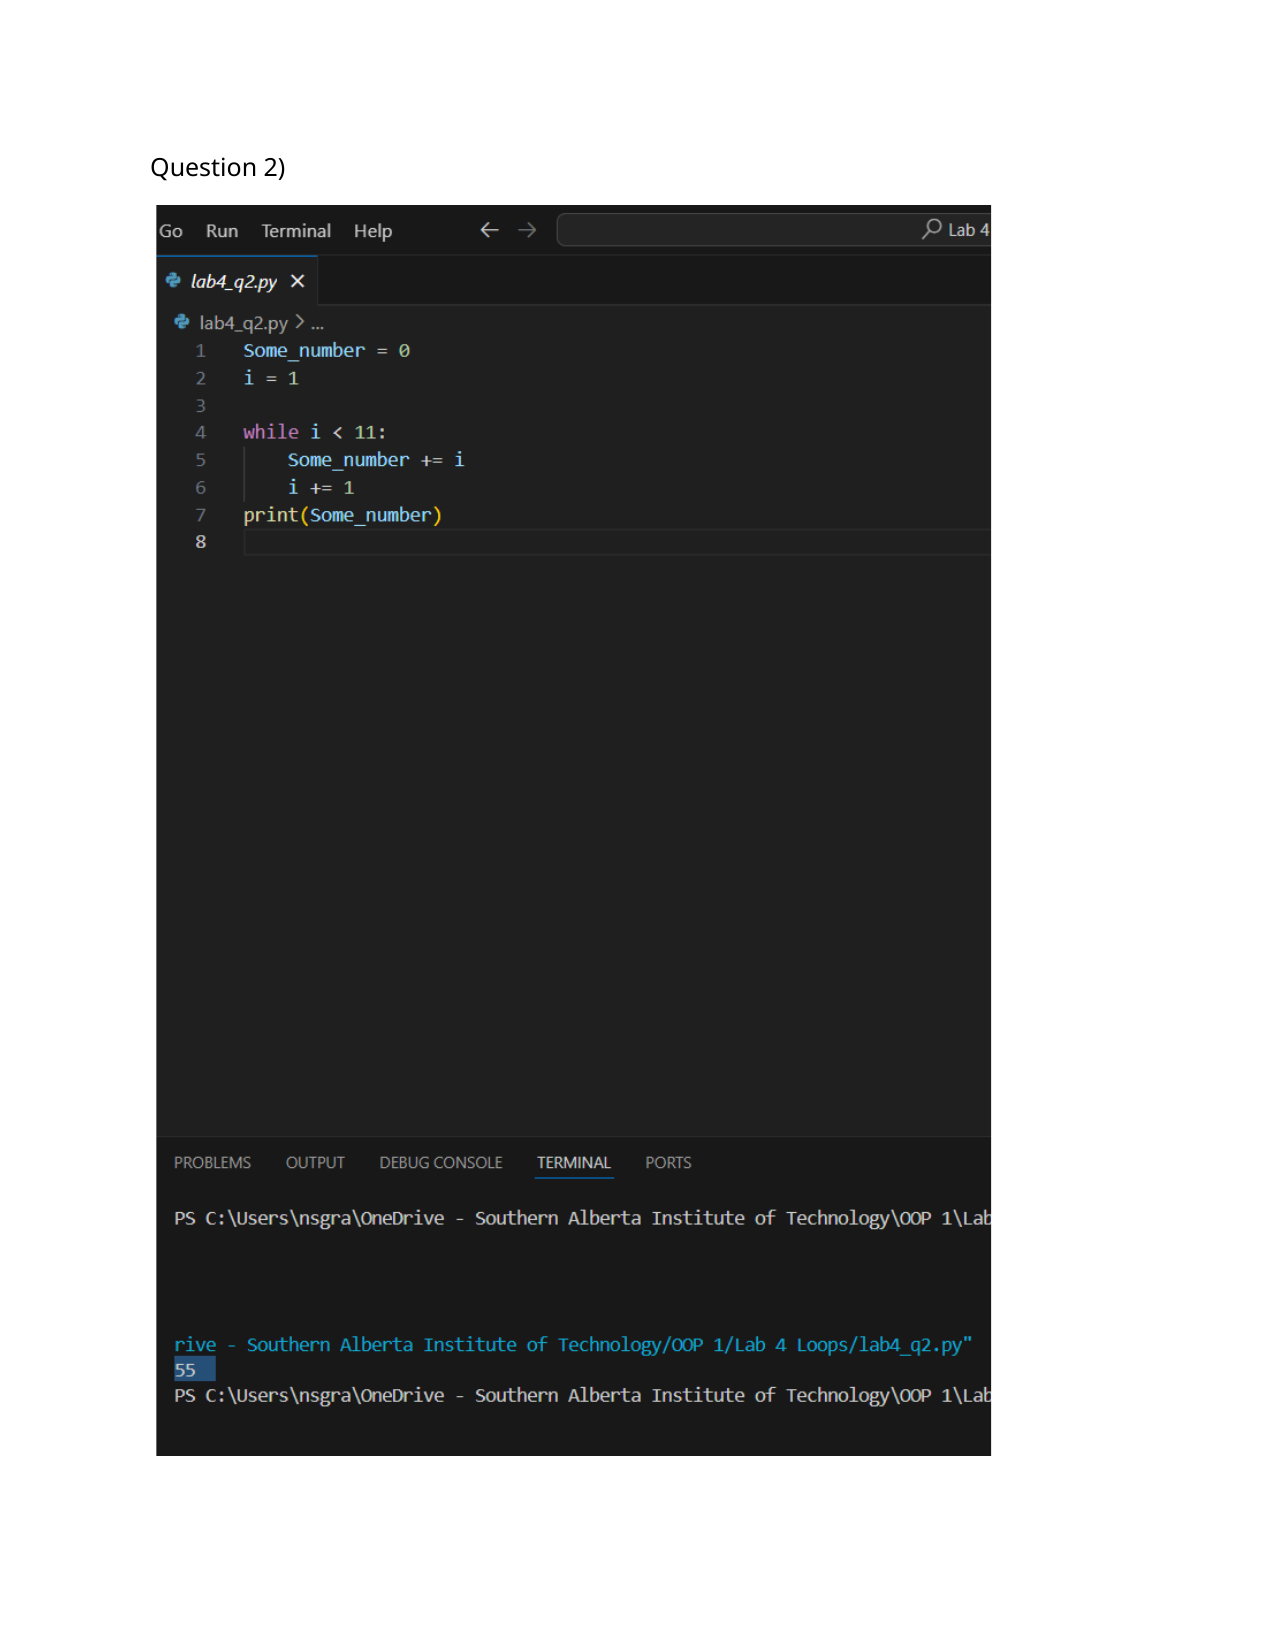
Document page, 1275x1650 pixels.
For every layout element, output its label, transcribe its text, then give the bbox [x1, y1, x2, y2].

picture [156, 205, 992, 1456]
text Question 2) [150, 150, 1125, 184]
